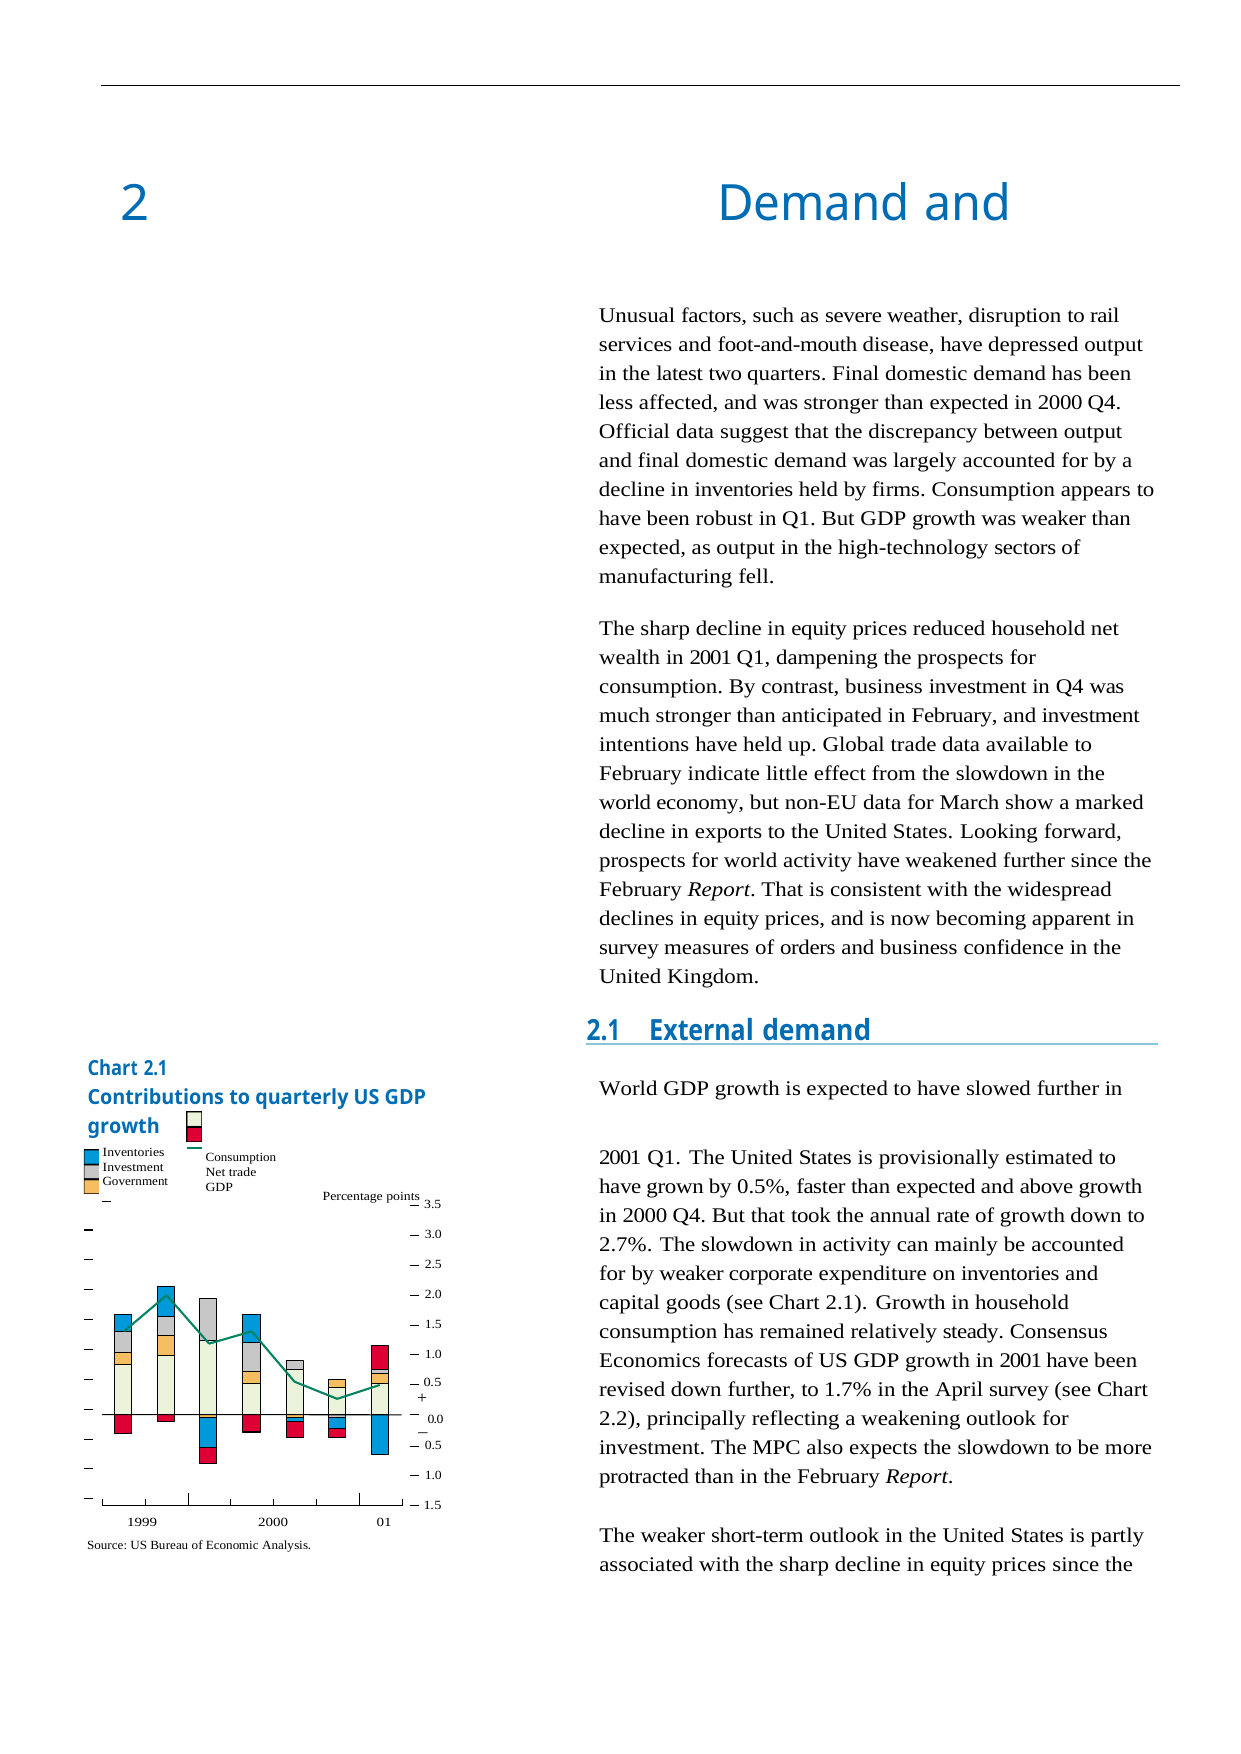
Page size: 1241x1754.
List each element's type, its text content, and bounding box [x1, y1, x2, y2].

text 0.5 [305, 1438, 442, 1452]
text Source: US Bureau of Economic Analysis. [87, 1537, 396, 1552]
text _0.0 [418, 1409, 446, 1428]
text 1.5 [305, 1317, 442, 1331]
text 1.5 [423, 1498, 446, 1512]
text Inventories Investment Government [102, 1144, 170, 1188]
subtitle 2.1 External demand [586, 1009, 1173, 1049]
text 2.0 [305, 1287, 442, 1301]
text Unusual factors, such as severe weather, disruption to rail services and foot-and-mouth disease, have depressed output in the latest two quarters. Final domestic demand has been less affected, and was stronger than expected in 2000 Q4. Official data suggest that the discrepancy between output and final domestic demand was largely accounted for by a decline in inventories held by firms. Consumption appears to have been robust in Q1. But GDP growth was weaker than expected, as output in the high-technology sectors of manufacturing fell. [599, 302, 1157, 588]
picture [83, 1165, 99, 1194]
text World GDP growth is expected to have slowed further in [599, 1076, 1173, 1100]
text The weaker short-term outlook in the United States is partly associated with the sharp decline in equity prices since the [599, 1523, 1156, 1576]
text 1.0 [305, 1468, 442, 1482]
text Contributions to quarterly US GDP growth [87, 1082, 463, 1139]
text 2.5 [305, 1257, 442, 1271]
text 1.0 [305, 1347, 442, 1361]
text + [417, 1389, 446, 1407]
text 2001 Q1. The United States is provisionally estimated to have grown by 0.5%, faster than expected and above growth in 2000 Q4. But that took the annual rate of growth down to 2.7%. The slowdown in activity can mainly be accounted for by weaker corporate expenditure on inventories and capital goods (see Chart 2.1). Growth in household consumption has remained relatively steady. Consensus Economics forecasts of US GDP growth in 2001 have been revised down further, to 1.7% in the April survey (see Chart 2.2), principally reflecting a weakening outlook for investment. The MPC also expects the slowdown to be more protracted than in the February Report. [599, 1144, 1156, 1488]
text The sharp decline in equity prices reduced household net wealth in 2001 Q1, dampening the prospects for consumption. By contrast, business investment in Q4 was much stronger than anticipated in February, and investment intentions have held up. Global trade data available to February indicate little effect from the slowdown in the world economy, but non-EU data for March show a marked decline in exports to the United States. Looking forward, prospects for world activity have weakened further since the February Report. That is consistent with the widespread declines in equity prices, and is now becoming apparent in survey measures of orders and business confidence in the United Kingdom. [599, 616, 1158, 988]
text 3.0 [305, 1227, 442, 1241]
text Consumption Net trade GDP [205, 1150, 282, 1194]
text Percentage points 3.5 [322, 1189, 446, 1211]
subtitle Chart 2.1 [87, 1053, 463, 1082]
